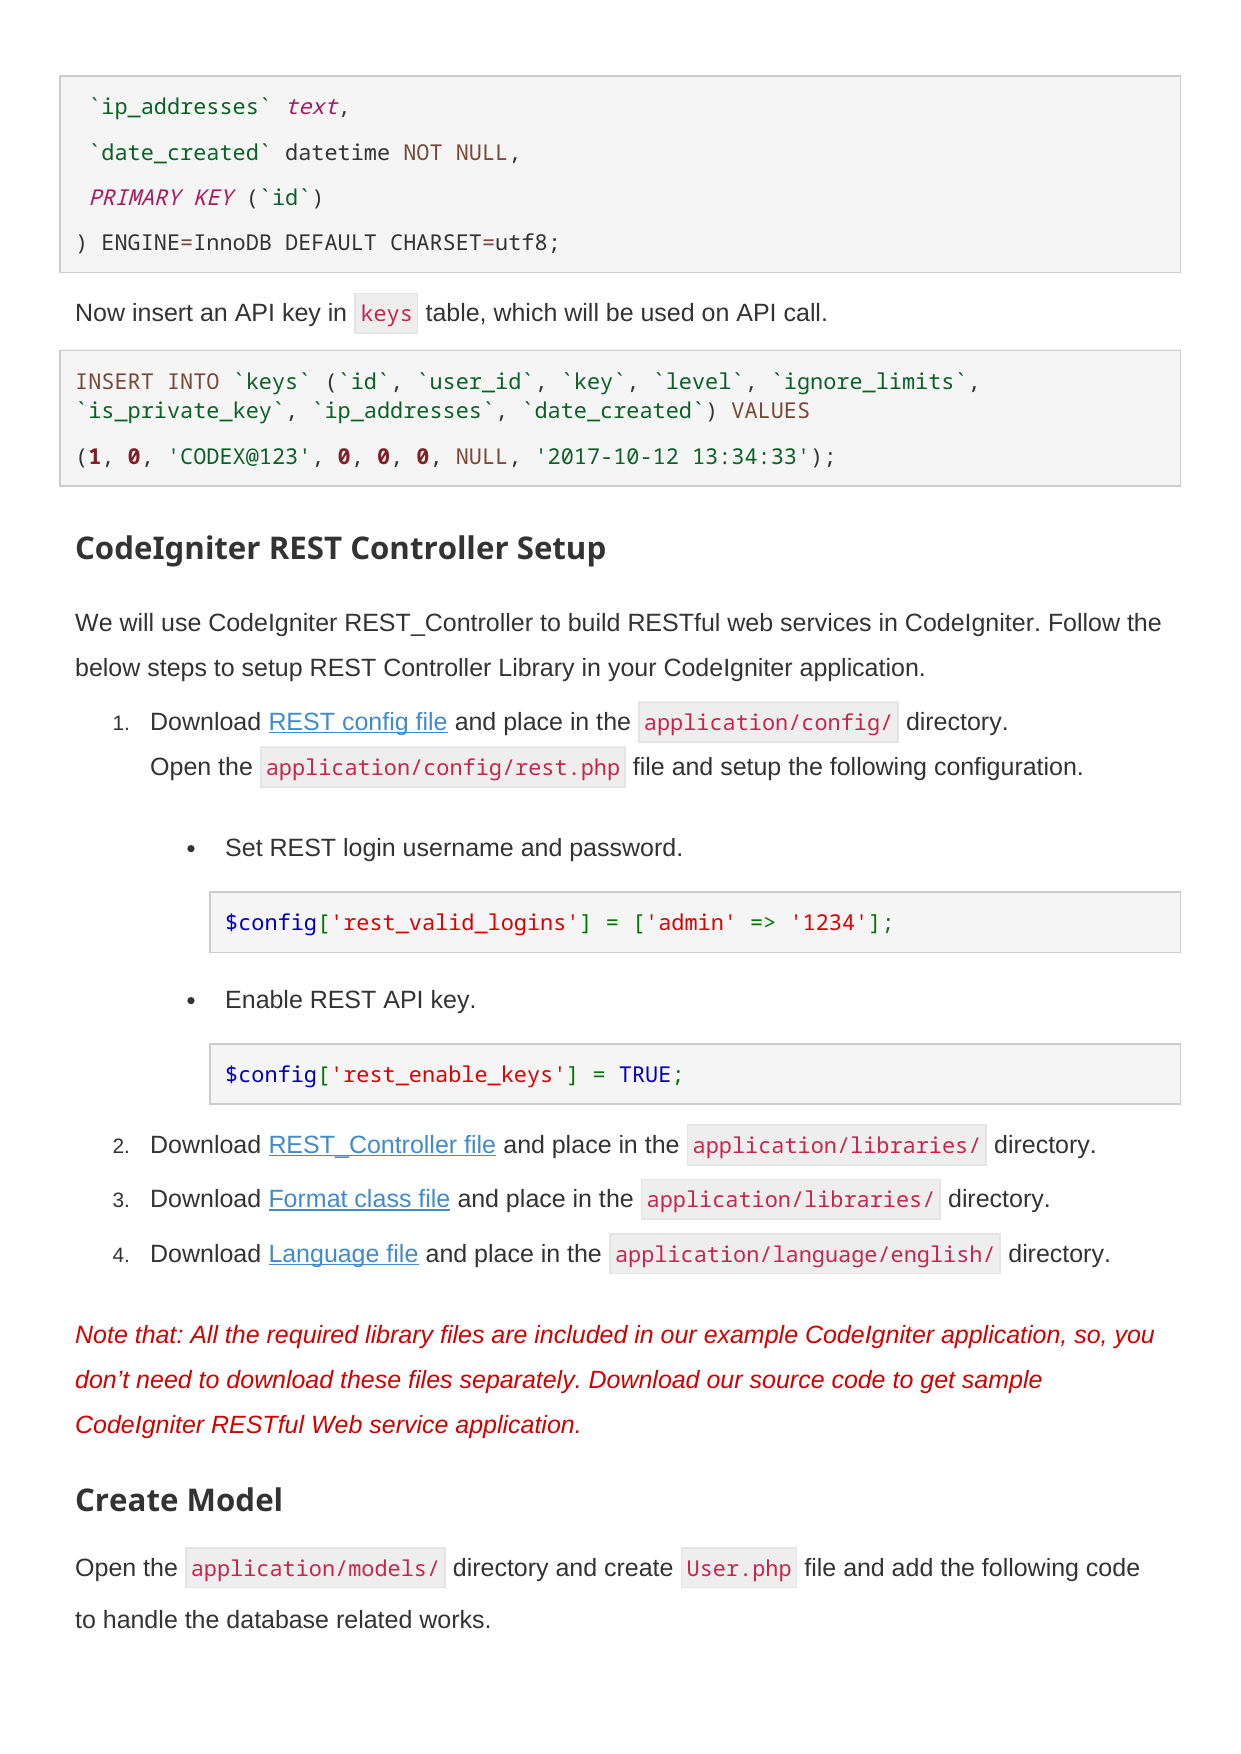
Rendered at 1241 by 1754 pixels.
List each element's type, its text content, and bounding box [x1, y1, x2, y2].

text Note that: All the required library files are included in our example CodeIgniter application, so, you don’t need to download these files separately. Download our source code to get sample CodeIgniter RESTful Web service application. [75, 1303, 1165, 1438]
text Create Model [75, 1477, 1165, 1520]
list Download REST config file and place in the application/config/ directory. Open the application/config/rest.php file and setup the following configuration. [112, 698, 1165, 788]
list Enable REST API key. [187, 969, 1165, 1014]
text $config['rest_valid_logins'] = ['admin' => '1234']; [211, 893, 1180, 952]
text `date_created` datetime NOT NULL, [61, 120, 1180, 166]
text PRIMARY KEY (`id`) [61, 166, 1180, 211]
text CodeIgniter REST Controller Setup [75, 526, 1165, 568]
list Download REST_Controller file and place in the application/libraries/ directory. [112, 1121, 1165, 1166]
text We will use CodeIgniter REST_Controller to build RESTful web services in CodeIgniter. Follow the below steps to setup REST Controller Library in your CodeIgniter application. [75, 592, 1165, 682]
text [75, 1543, 1165, 1633]
text $config['rest_enable_keys'] = TRUE; [211, 1045, 1180, 1103]
text INSERT INTO `keys` (`id`, `user_id`, `key`, `level`, `ignore_limits`, `is_private_key`, `ip_addresses`, `date_created`) VALUES [61, 351, 1180, 425]
text Now insert an API key in keys table, which will be used on API call. [75, 289, 1165, 334]
text (1, 0, 'CODEX@123', 0, 0, 0, NULL, '2017-10-12 13:34:33'); [61, 425, 1180, 485]
text `ip_addresses` text, [61, 77, 1180, 120]
text ) ENGINE=InnoDB DEFAULT CHARSET=utf8; [61, 211, 1180, 272]
list Download Language file and place in the application/language/english/ directory. [112, 1229, 1165, 1274]
list Set REST login username and password. [187, 817, 1165, 862]
list Download Format class file and place in the application/libraries/ directory. [112, 1175, 1165, 1220]
